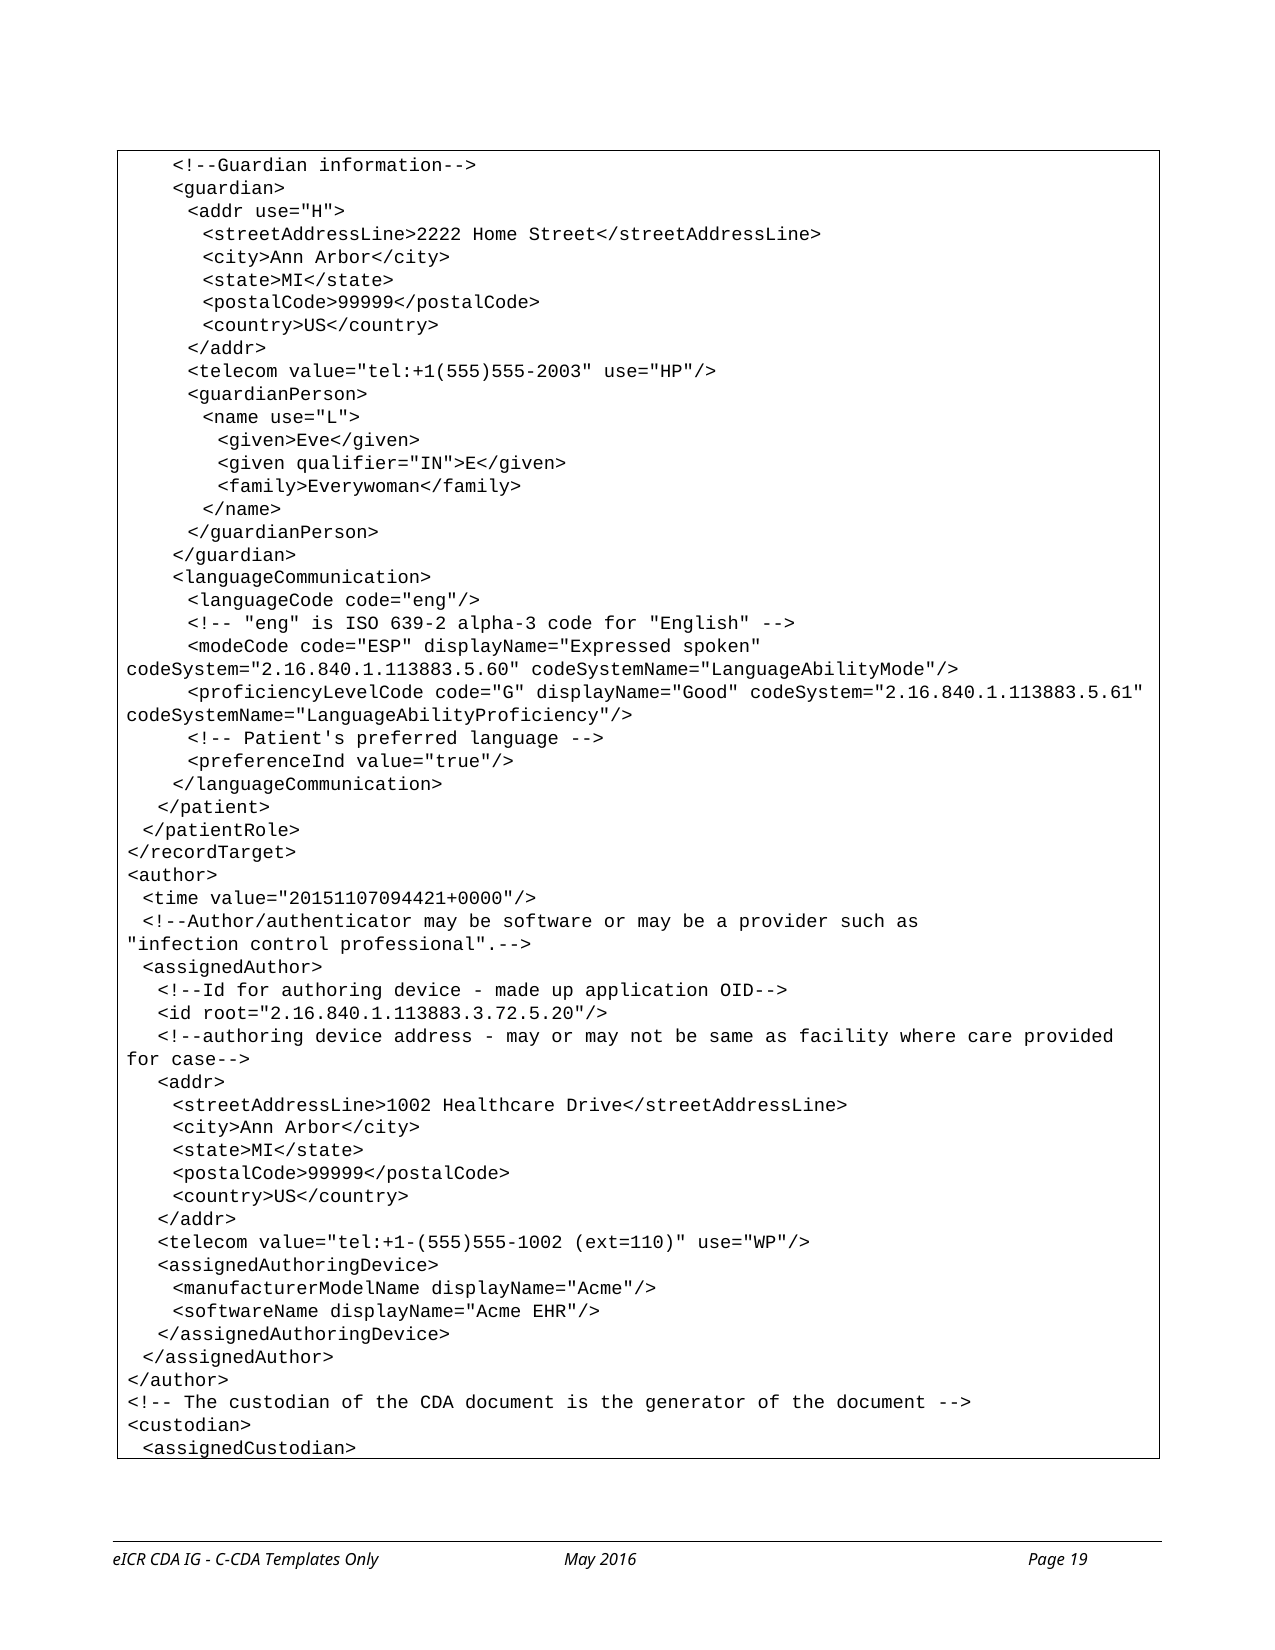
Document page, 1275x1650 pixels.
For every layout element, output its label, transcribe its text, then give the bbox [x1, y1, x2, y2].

text </patient> [118, 792, 1159, 814]
text <!--Author/authenticator may be software or may be a provider such as [118, 906, 1159, 929]
text </addr> [118, 333, 1159, 356]
text <country>US</country> [118, 310, 1159, 333]
text <id root="2.16.840.1.113883.3.72.5.20"/> [118, 998, 1159, 1021]
text <preferenceInd value="true"/> [118, 746, 1159, 769]
text </assignedAuthoringDevice> [118, 1319, 1159, 1342]
text <telecom value="tel:+1-(555)555-1002 (ext=110)" use="WP"/> [118, 1227, 1159, 1250]
text <proficiencyLevelCode code="G" displayName="Good" codeSystem="2.16.840.1.113883.5.61" codeSystemName="LanguageAbilityProficiency"/> [118, 677, 1159, 723]
text <streetAddressLine>1002 Healthcare Drive</streetAddressLine> [118, 1089, 1159, 1112]
text <name use="L"> [118, 402, 1159, 425]
text <languageCommunication> [118, 562, 1159, 585]
text <country>US</country> [118, 1181, 1159, 1204]
text <guardian> [118, 173, 1159, 196]
text <given>Eve</given> [118, 425, 1159, 448]
text <postalCode>99999</postalCode> [118, 1158, 1159, 1181]
text <state>MI</state> [118, 264, 1159, 287]
text </author> [118, 1364, 1159, 1387]
text </name> [118, 494, 1159, 517]
text <!-- Patient's preferred language --> [118, 723, 1159, 746]
text <author> [118, 860, 1159, 883]
text <streetAddressLine>2222 Home Street</streetAddressLine> [118, 219, 1159, 242]
text <!--Guardian information--> [118, 151, 1159, 173]
text <assignedAuthoringDevice> [118, 1250, 1159, 1273]
text <given qualifier="IN">E</given> [118, 448, 1159, 471]
text <telecom value="tel:+1(555)555-2003" use="HP"/> [118, 356, 1159, 379]
text <time value="20151107094421+0000"/> [118, 883, 1159, 906]
text <state>MI</state> [118, 1135, 1159, 1158]
text </patientRole> [118, 814, 1159, 837]
text <city>Ann Arbor</city> [118, 242, 1159, 264]
text <!-- The custodian of the CDA document is the generator of the document --> [118, 1387, 1159, 1410]
text <!-- "eng" is ISO 639-2 alpha-3 code for "English" --> [118, 608, 1159, 631]
text <softwareName displayName="Acme EHR"/> [118, 1296, 1159, 1319]
text <modeCode code="ESP" displayName="Expressed spoken" codeSystem="2.16.840.1.113883.5.60" codeSystemName="LanguageAbilityMode"/> [118, 631, 1159, 677]
text </guardianPerson> [118, 517, 1159, 539]
text </guardian> [118, 539, 1159, 562]
text <custodian> [118, 1410, 1159, 1433]
text <assignedAuthor> [118, 952, 1159, 975]
text <postalCode>99999</postalCode> [118, 287, 1159, 310]
text </assignedAuthor> [118, 1342, 1159, 1364]
text <city>Ann Arbor</city> [118, 1112, 1159, 1135]
text <family>Everywoman</family> [118, 471, 1159, 494]
text <manufacturerModelName displayName="Acme"/> [118, 1273, 1159, 1296]
text "infection control professional".--> [118, 929, 1159, 952]
text <assignedCustodian> [118, 1433, 1159, 1458]
text <!--authoring device address - may or may not be same as facility where care provided for case--> [118, 1021, 1159, 1067]
text </recordTarget> [118, 837, 1159, 860]
text </languageCommunication> [118, 769, 1159, 792]
text <!--Id for authoring device - made up application OID--> [118, 975, 1159, 998]
text <languageCode code="eng"/> [118, 585, 1159, 608]
text </addr> [118, 1204, 1159, 1227]
text <addr> [118, 1067, 1159, 1089]
text <addr use="H"> [118, 196, 1159, 219]
text <guardianPerson> [118, 379, 1159, 402]
